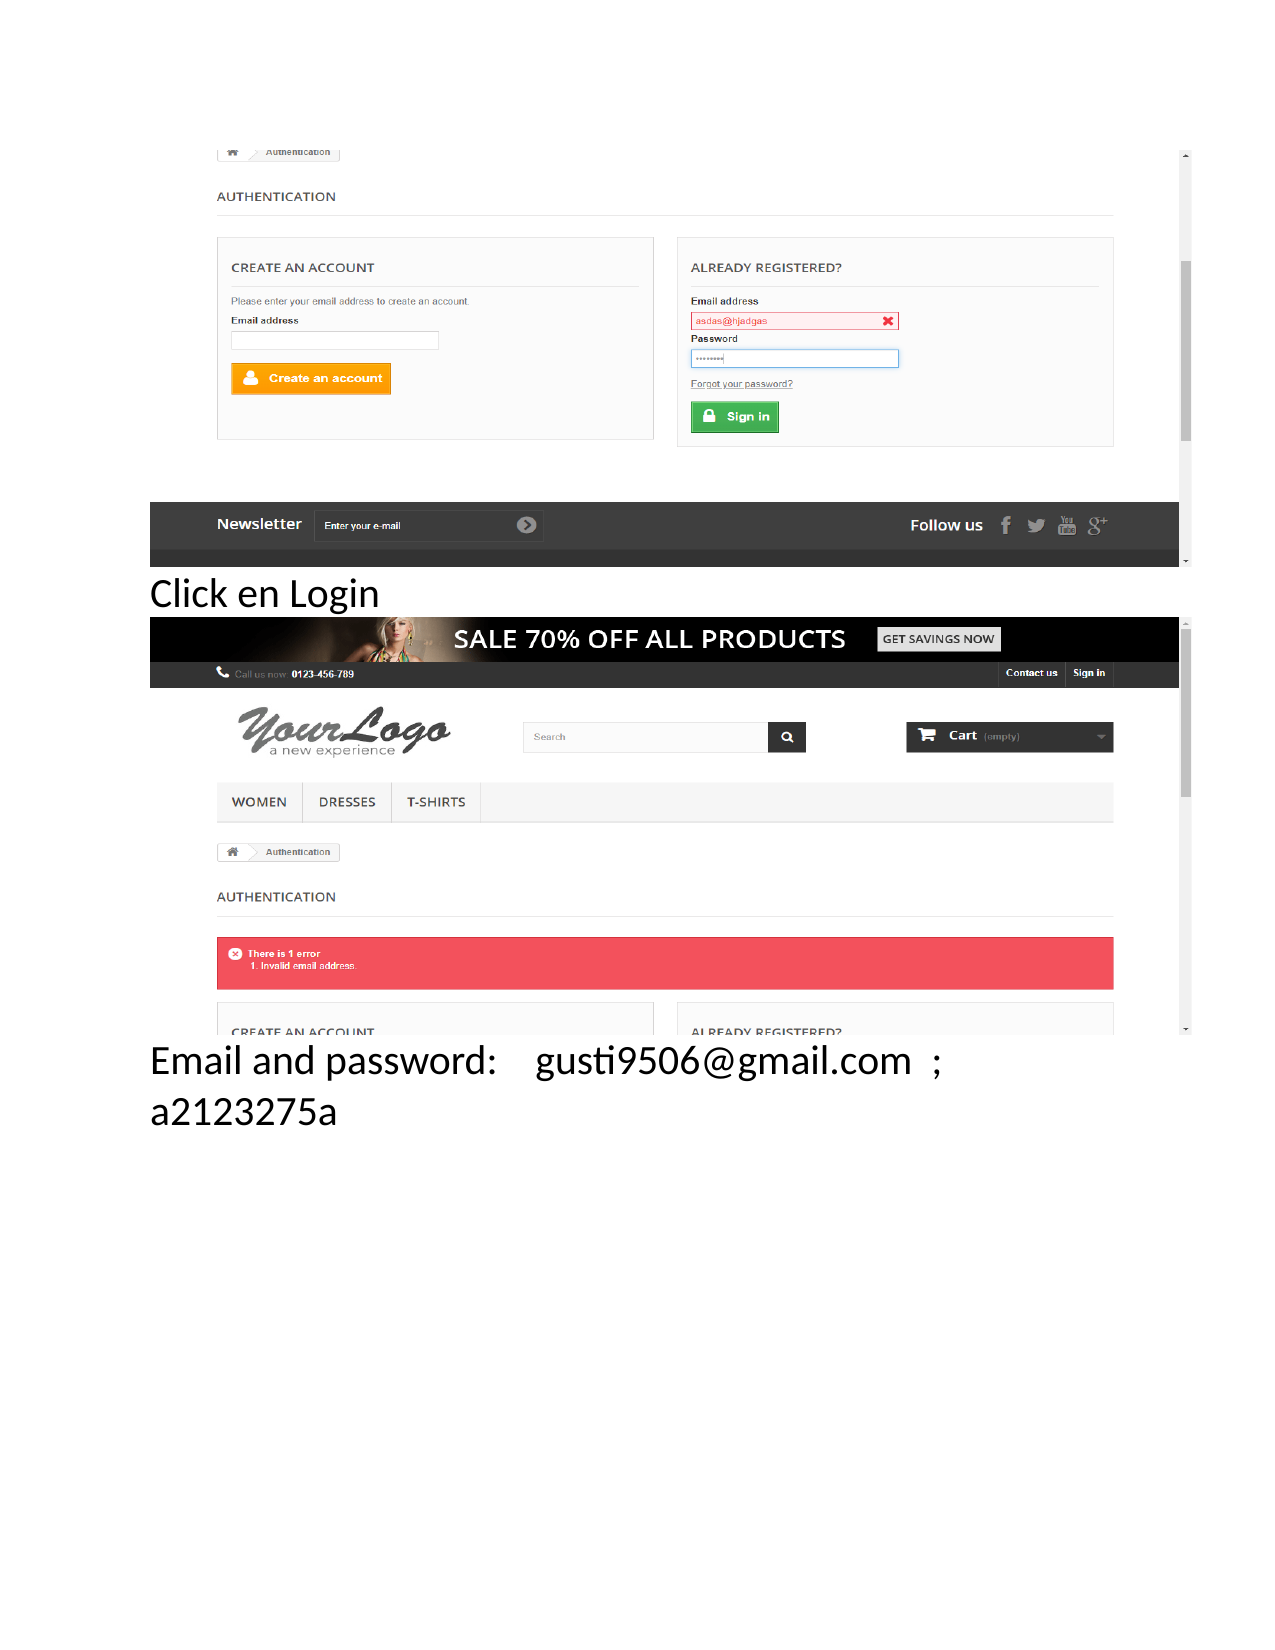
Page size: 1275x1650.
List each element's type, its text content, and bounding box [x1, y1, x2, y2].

picture [150, 263, 1192, 681]
picture [150, 737, 1192, 1154]
text Click en Login [150, 681, 1125, 737]
text Email and password: asdas@hjadgas ; 2a1b425c [150, 150, 1125, 263]
